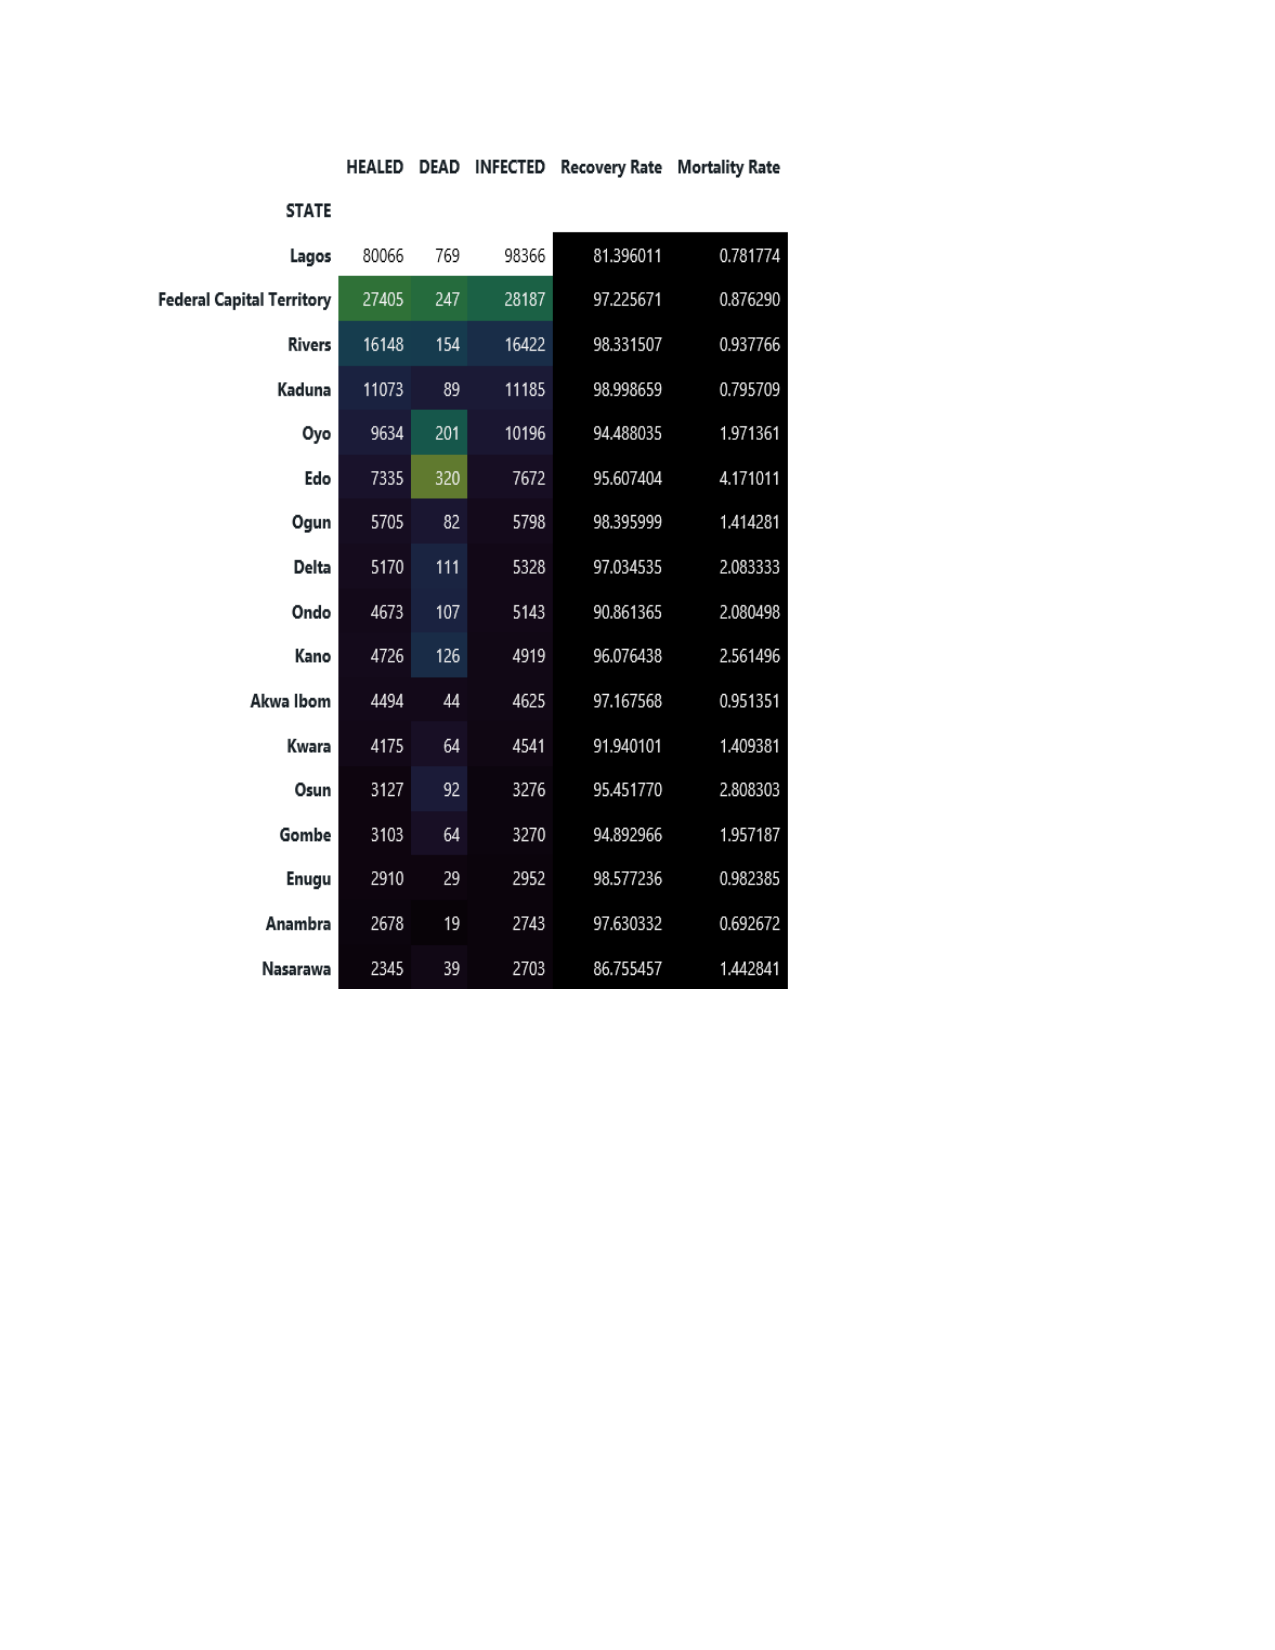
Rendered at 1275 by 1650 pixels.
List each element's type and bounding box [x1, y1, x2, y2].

picture [150, 150, 802, 989]
